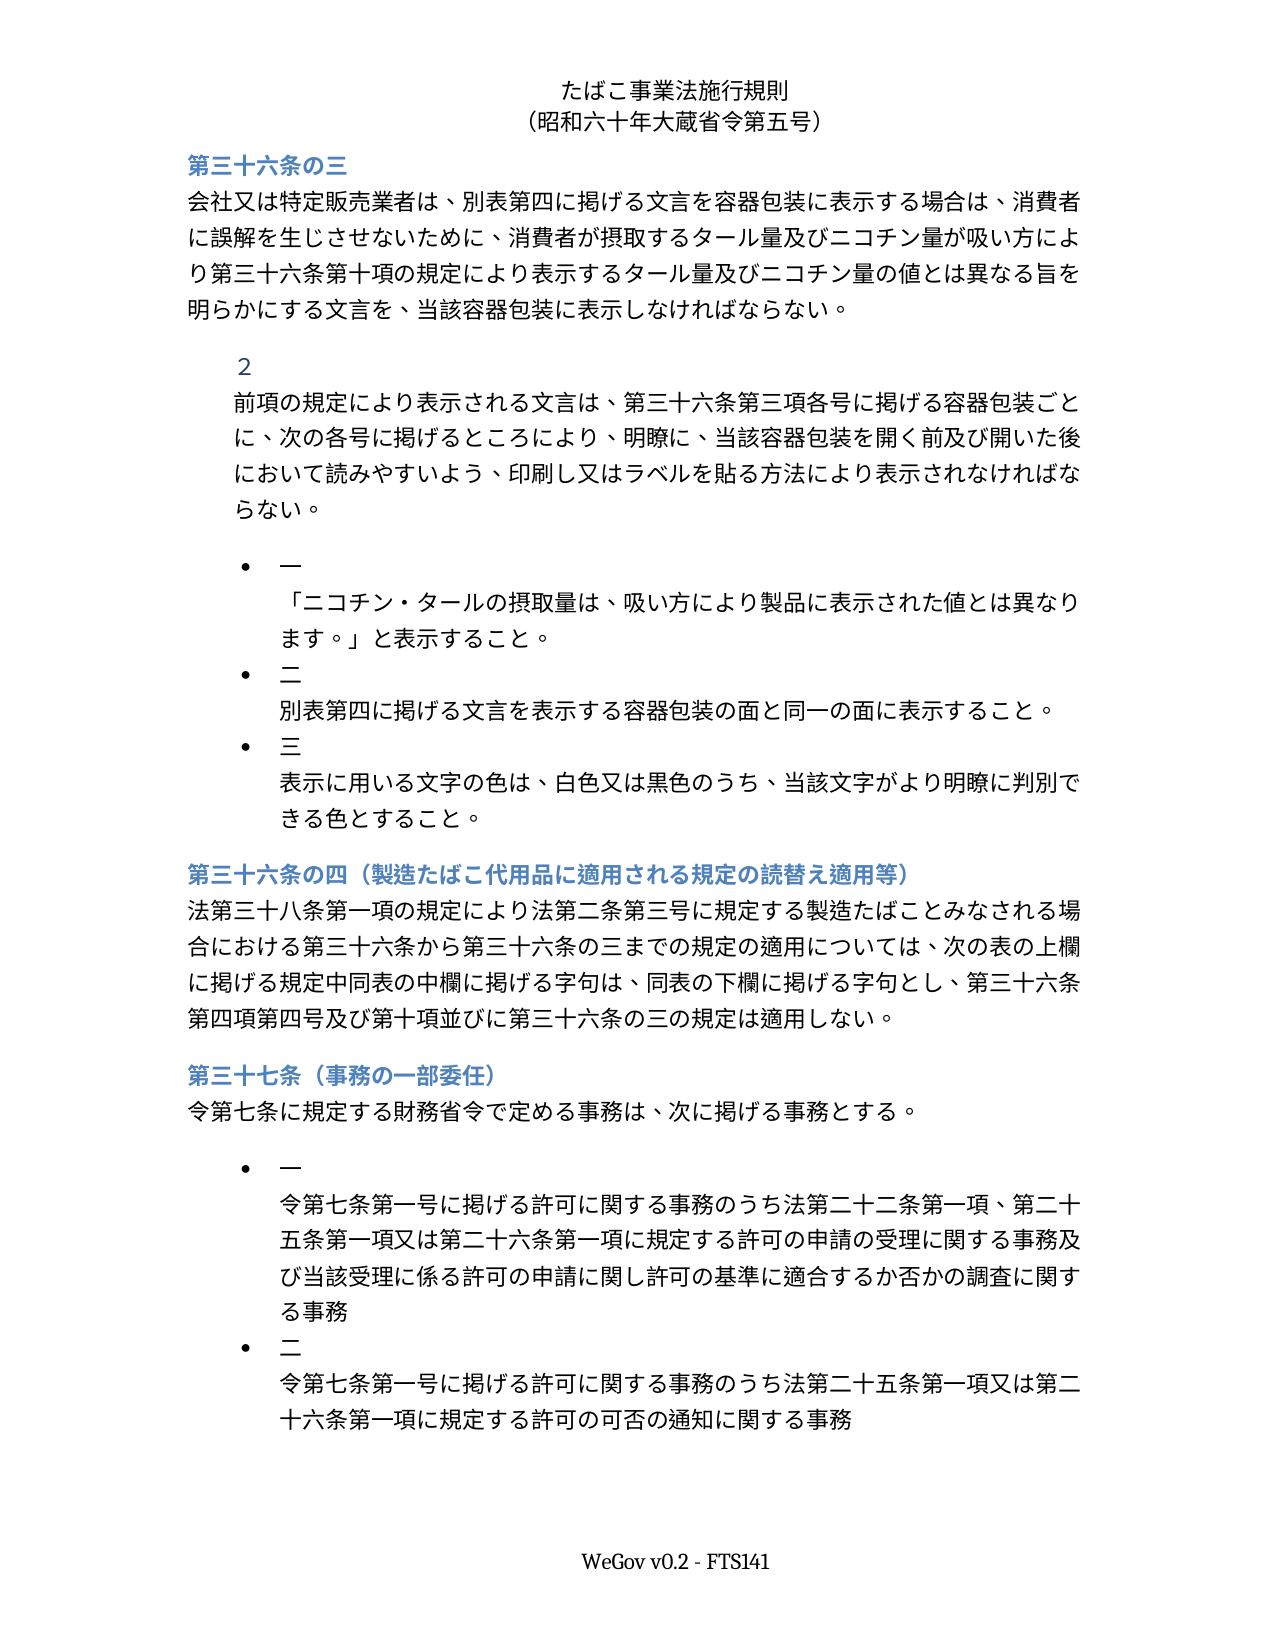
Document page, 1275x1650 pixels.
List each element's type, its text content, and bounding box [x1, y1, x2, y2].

text 会社又は特定販売業者は、別表第四に掲げる文言を容器包装に表示する場合は、消費者に誤解を生じさせないために、消費者が摂取するタール量及びニコチン量が吸い方により第三十六条第十項の規定により表示するタール量及びニコチン量の値とは異なる旨を明らかにする文言を、当該容器包装に表示しなければならない。 [187, 186, 1087, 325]
text 前項の規定により表示される文言は、第三十六条第三項各号に掲げる容器包装ごとに、次の各号に掲げるところにより、明瞭に、当該容器包装を開く前及び開いた後において読みやすいよう、印刷し又はラベルを貼る方法により表示されなければならない。 [233, 386, 1087, 526]
list 一 「ニコチン・タールの摂取量は、吸い方により製品に表示された値とは異なります。」と表示すること。 [242, 551, 1087, 654]
subtitle ２ [233, 351, 1087, 382]
text 法第三十八条第一項の規定により法第二条第三号に規定する製造たばことみなされる場合における第三十六条から第三十六条の三までの規定の適用については、次の表の上欄に掲げる規定中同表の中欄に掲げる字句は、同表の下欄に掲げる字句とし、第三十六条第四項第四号及び第十項並びに第三十六条の三の規定は適用しない。 [187, 895, 1087, 1034]
subtitle 第三十六条の三 [187, 150, 1087, 181]
list 一 令第七条第一号に掲げる許可に関する事務のうち法第二十二条第一項、第二十五条第一項又は第二十六条第一項に規定する許可の申請の受理に関する事務及び当該受理に係る許可の申請に関し許可の基準に適合するか否かの調査に関する事務 [242, 1153, 1087, 1328]
subtitle 第三十六条の四（製造たばこ代用品に適用される規定の読替え適用等） [187, 859, 1087, 891]
list 三 表示に用いる文字の色は、白色又は黒色のうち、当該文字がより明瞭に判別できる色とすること。 [242, 731, 1087, 834]
text 令第七条に規定する財務省令で定める事務は、次に掲げる事務とする。 [187, 1096, 1087, 1127]
list 二 別表第四に掲げる文言を表示する容器包装の面と同一の面に表示すること。 [242, 659, 1087, 726]
subtitle 第三十七条（事務の一部委任） [187, 1060, 1087, 1091]
list 二 令第七条第一号に掲げる許可に関する事務のうち法第二十五条第一項又は第二十六条第一項に規定する許可の可否の通知に関する事務 [242, 1332, 1087, 1435]
